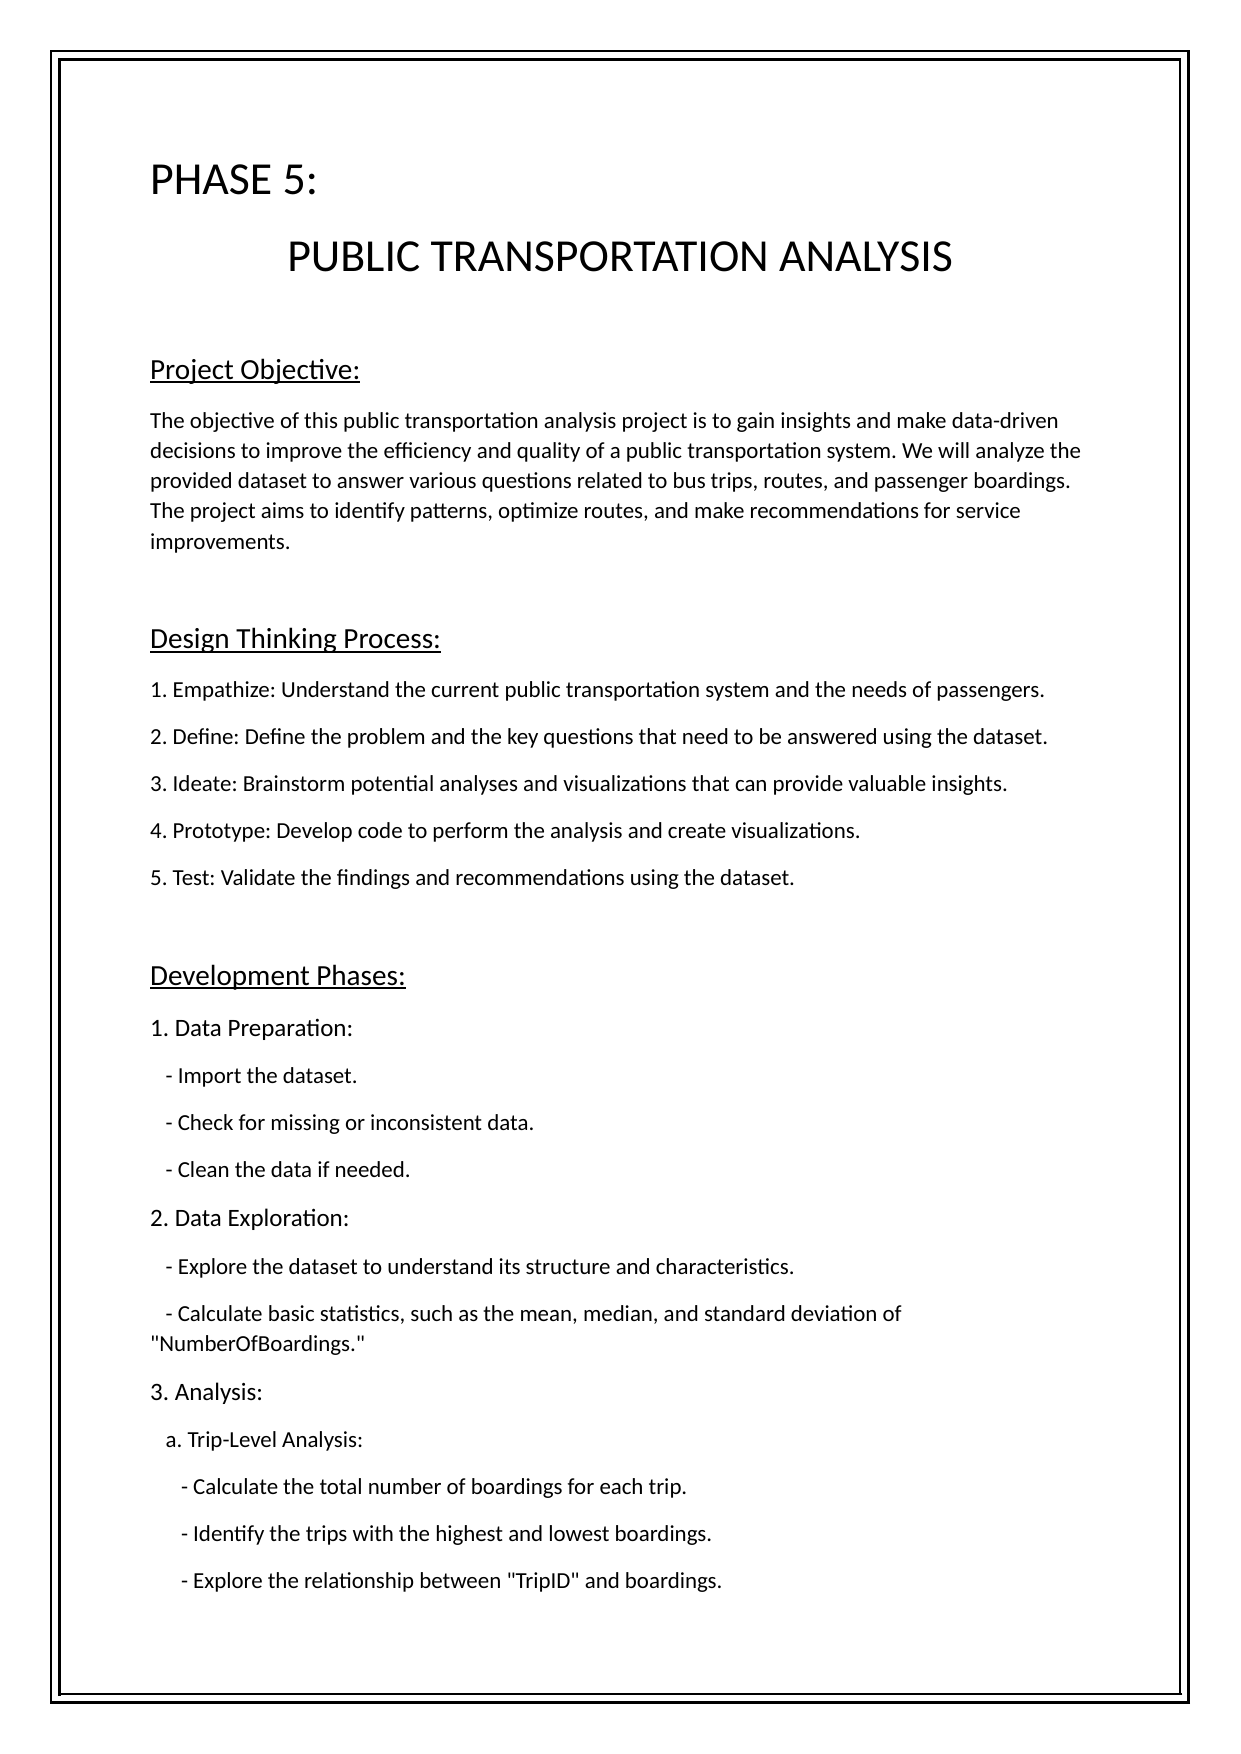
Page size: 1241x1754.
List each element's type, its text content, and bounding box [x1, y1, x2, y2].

text PUBLIC TRANSPORTATION ANALYSIS [150, 227, 1090, 283]
text - Calculate basic statistics, such as the mean, median, and standard deviation of "NumberOfBoardings." [150, 1299, 1090, 1357]
text Development Phases: [150, 957, 1090, 992]
text - Check for missing or inconsistent data. [150, 1108, 1090, 1136]
text - Explore the relationship between "TripID" and boardings. [150, 1566, 1090, 1594]
text - Explore the dataset to understand its structure and characteristics. [150, 1252, 1090, 1280]
text The objective of this public transportation analysis project is to gain insights and make data-driven decisions to improve the efficiency and quality of a public transportation system. We will analyze the provided dataset to answer various questions related to bus trips, routes, and passenger boardings. The project aims to identify patterns, optimize routes, and make recommendations for service improvements. [150, 406, 1090, 555]
text 3. Analysis: [150, 1376, 1090, 1406]
text 1. Data Preparation: [150, 1012, 1090, 1042]
text - Import the dataset. [150, 1062, 1090, 1089]
text Project Objective: [150, 351, 1090, 386]
text - Clean the data if needed. [150, 1155, 1090, 1183]
text 2. Data Exploration: [150, 1202, 1090, 1233]
text - Identify the trips with the highest and lowest boardings. [150, 1519, 1090, 1547]
text - Calculate the total number of boardings for each trip. [150, 1472, 1090, 1500]
text 1. Empathize: Understand the current public transportation system and the needs of passengers. [150, 676, 1090, 704]
text PHASE 5: [150, 150, 1090, 206]
text 3. Ideate: Brainstorm potential analyses and visualizations that can provide valuable insights. [150, 769, 1090, 797]
text a. Trip-Level Analysis: [150, 1425, 1090, 1453]
text 5. Test: Validate the findings and recommendations using the dataset. [150, 863, 1090, 891]
text 4. Prototype: Develop code to perform the analysis and create visualizations. [150, 816, 1090, 844]
text Design Thinking Process: [150, 621, 1090, 656]
text 2. Define: Define the problem and the key questions that need to be answered using the dataset. [150, 722, 1090, 751]
